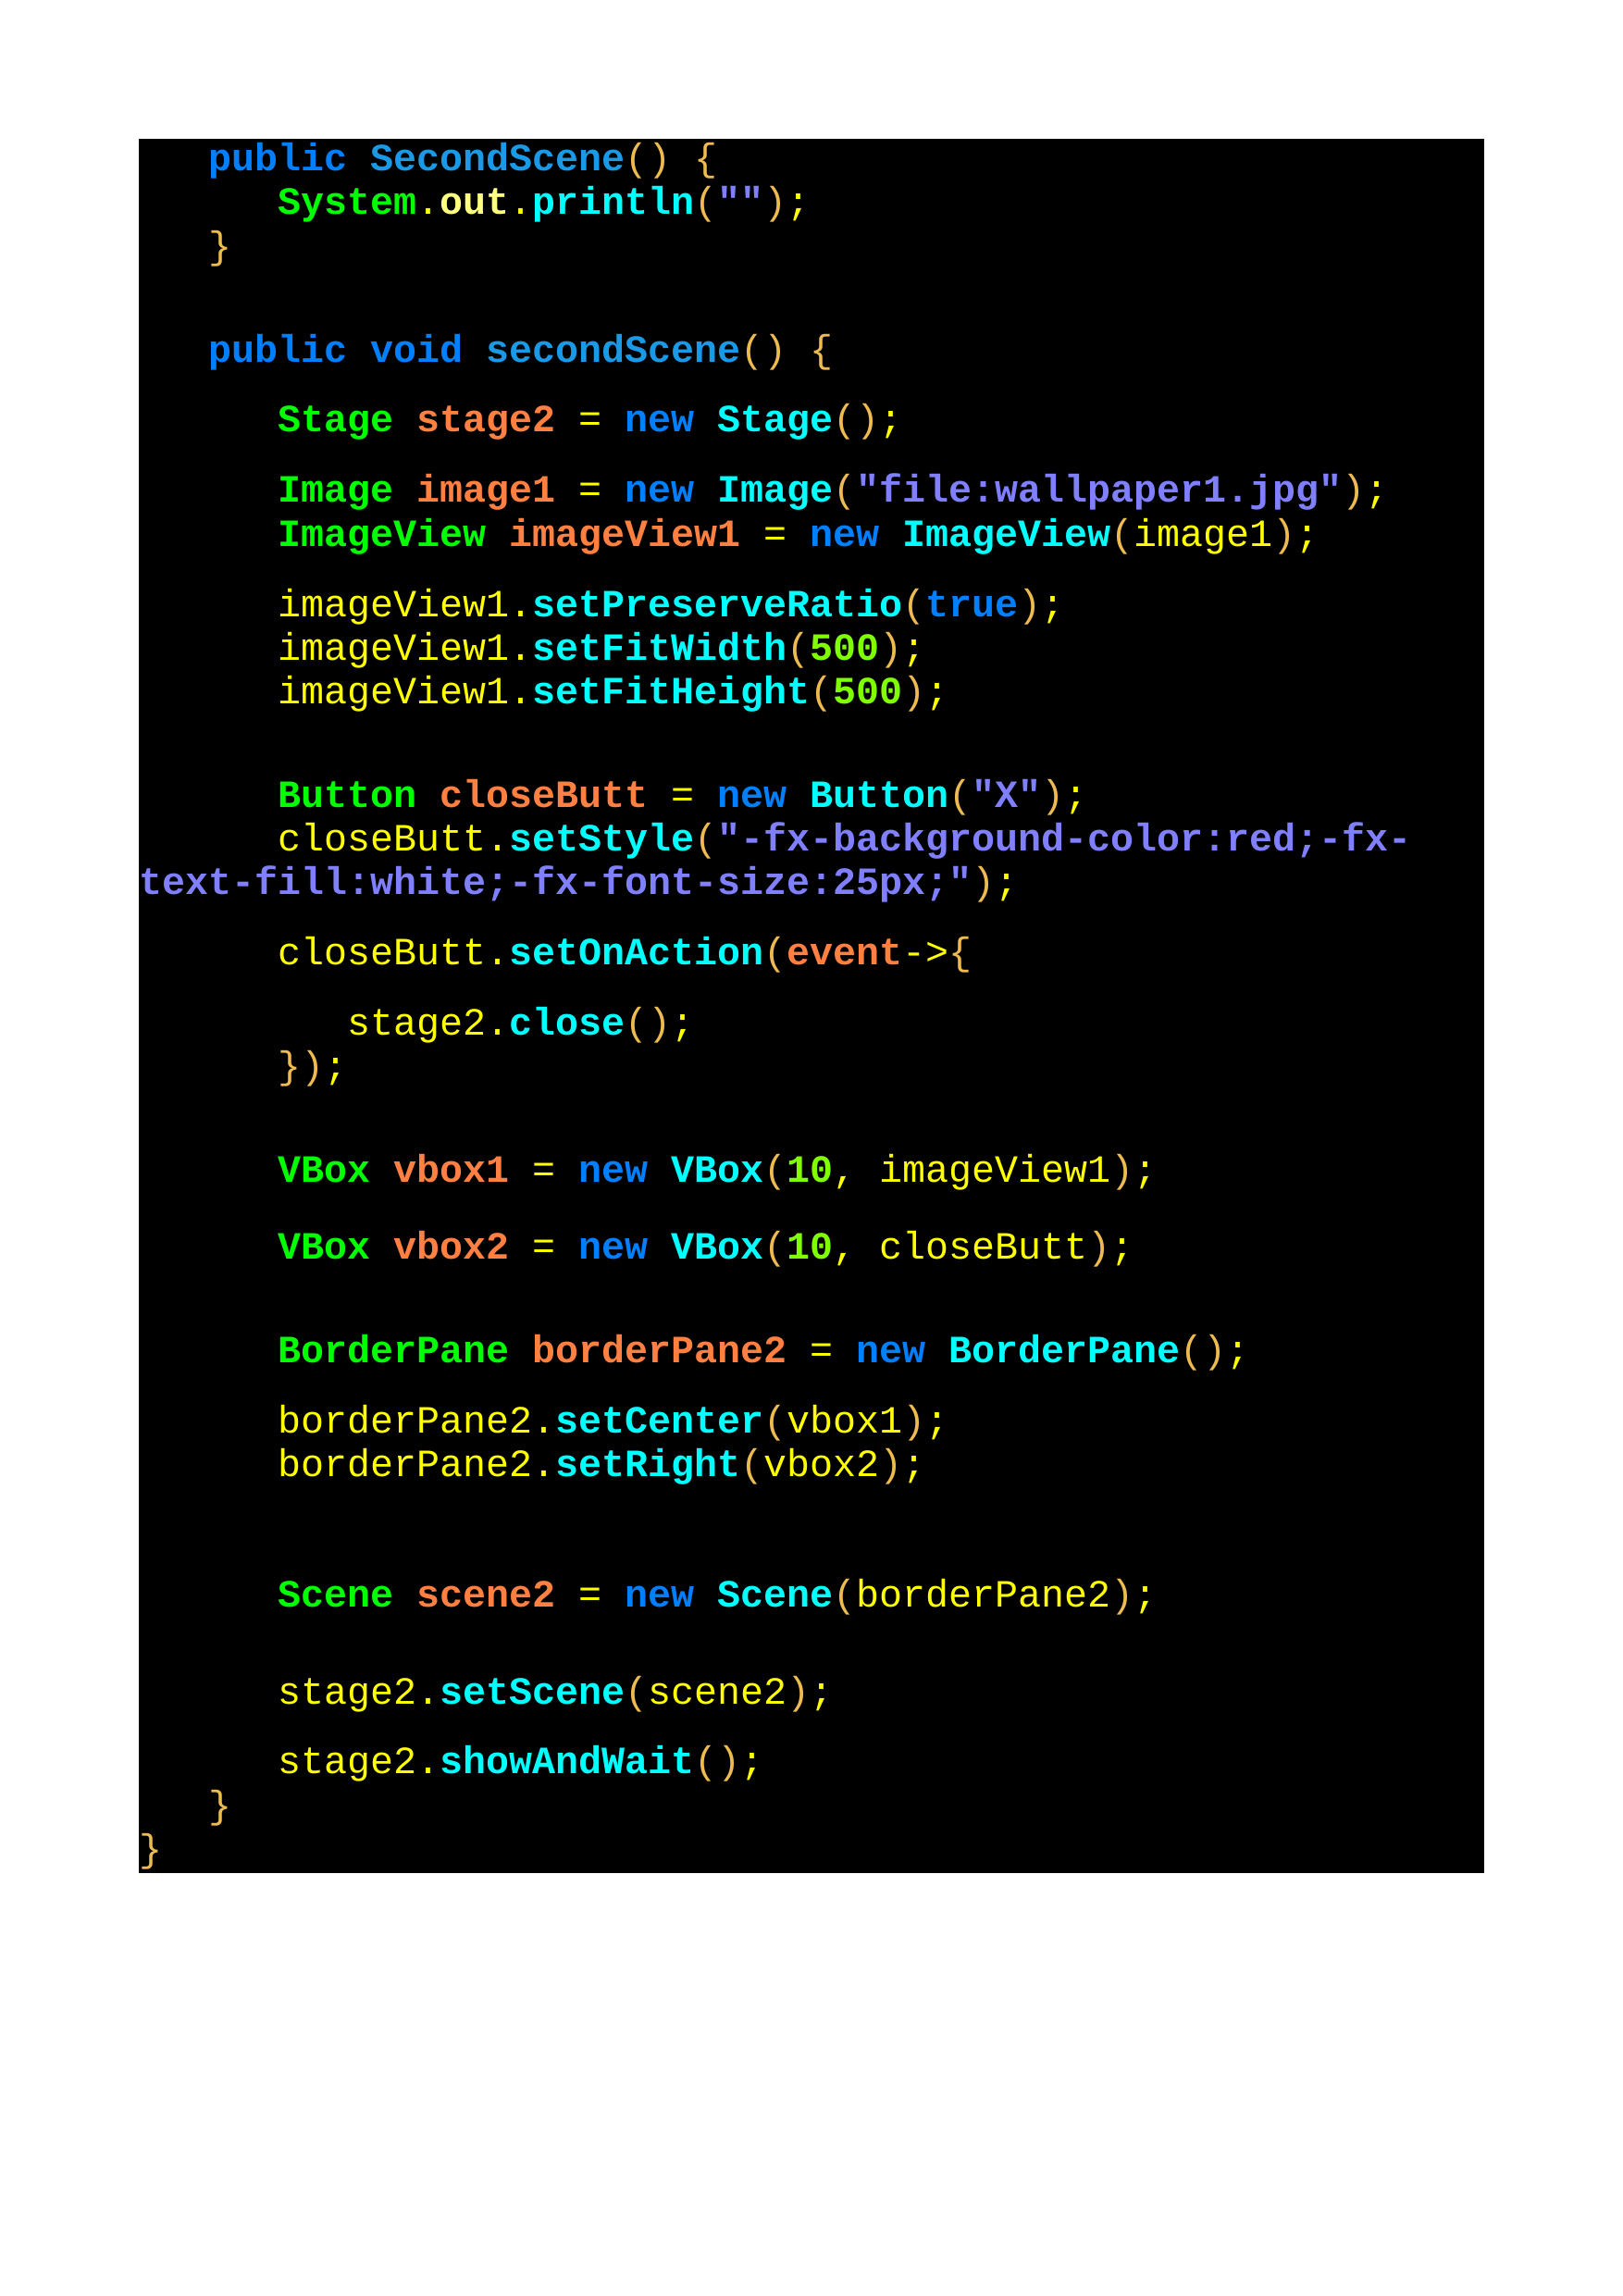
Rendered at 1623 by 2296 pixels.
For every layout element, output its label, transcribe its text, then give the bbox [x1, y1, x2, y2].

text } [139, 1830, 1484, 1873]
text stage2.close(); [139, 1003, 1484, 1047]
text Stage stage2 = new Stage(); [139, 400, 1484, 443]
text ImageView imageView1 = new ImageView(image1); [139, 514, 1484, 557]
text System.out.println(""); [139, 182, 1484, 226]
text borderPane2.setCenter(vbox1); [139, 1401, 1484, 1445]
text public SecondScene() { [139, 139, 1484, 182]
text } [139, 226, 1484, 270]
text } [139, 1785, 1484, 1830]
text borderPane2.setRight(vbox2); [139, 1445, 1484, 1488]
text closeButt.setStyle("-fx-background-color:red;-fx-text-fill:white;-fx-font-size:25px;"); [139, 819, 1484, 906]
text stage2.showAndWait(); [139, 1742, 1484, 1785]
text Scene scene2 = new Scene(borderPane2); [139, 1575, 1484, 1619]
text BorderPane borderPane2 = new BorderPane(); [139, 1331, 1484, 1374]
text Button closeButt = new Button("X"); [139, 775, 1484, 819]
text public void secondScene() { [139, 329, 1484, 373]
text imageView1.setFitWidth(500); [139, 627, 1484, 672]
text Image image1 = new Image("file:wallpaper1.jpg"); [139, 470, 1484, 514]
text VBox vbox2 = new VBox(10, closeButt); [139, 1227, 1484, 1271]
text imageView1.setPreserveRatio(true); [139, 584, 1484, 627]
text }); [139, 1047, 1484, 1090]
text VBox vbox1 = new VBox(10, imageView1); [139, 1150, 1484, 1194]
text closeButt.setOnAction(event->{ [139, 933, 1484, 976]
text stage2.setScene(scene2); [139, 1671, 1484, 1715]
text imageView1.setFitHeight(500); [139, 672, 1484, 715]
